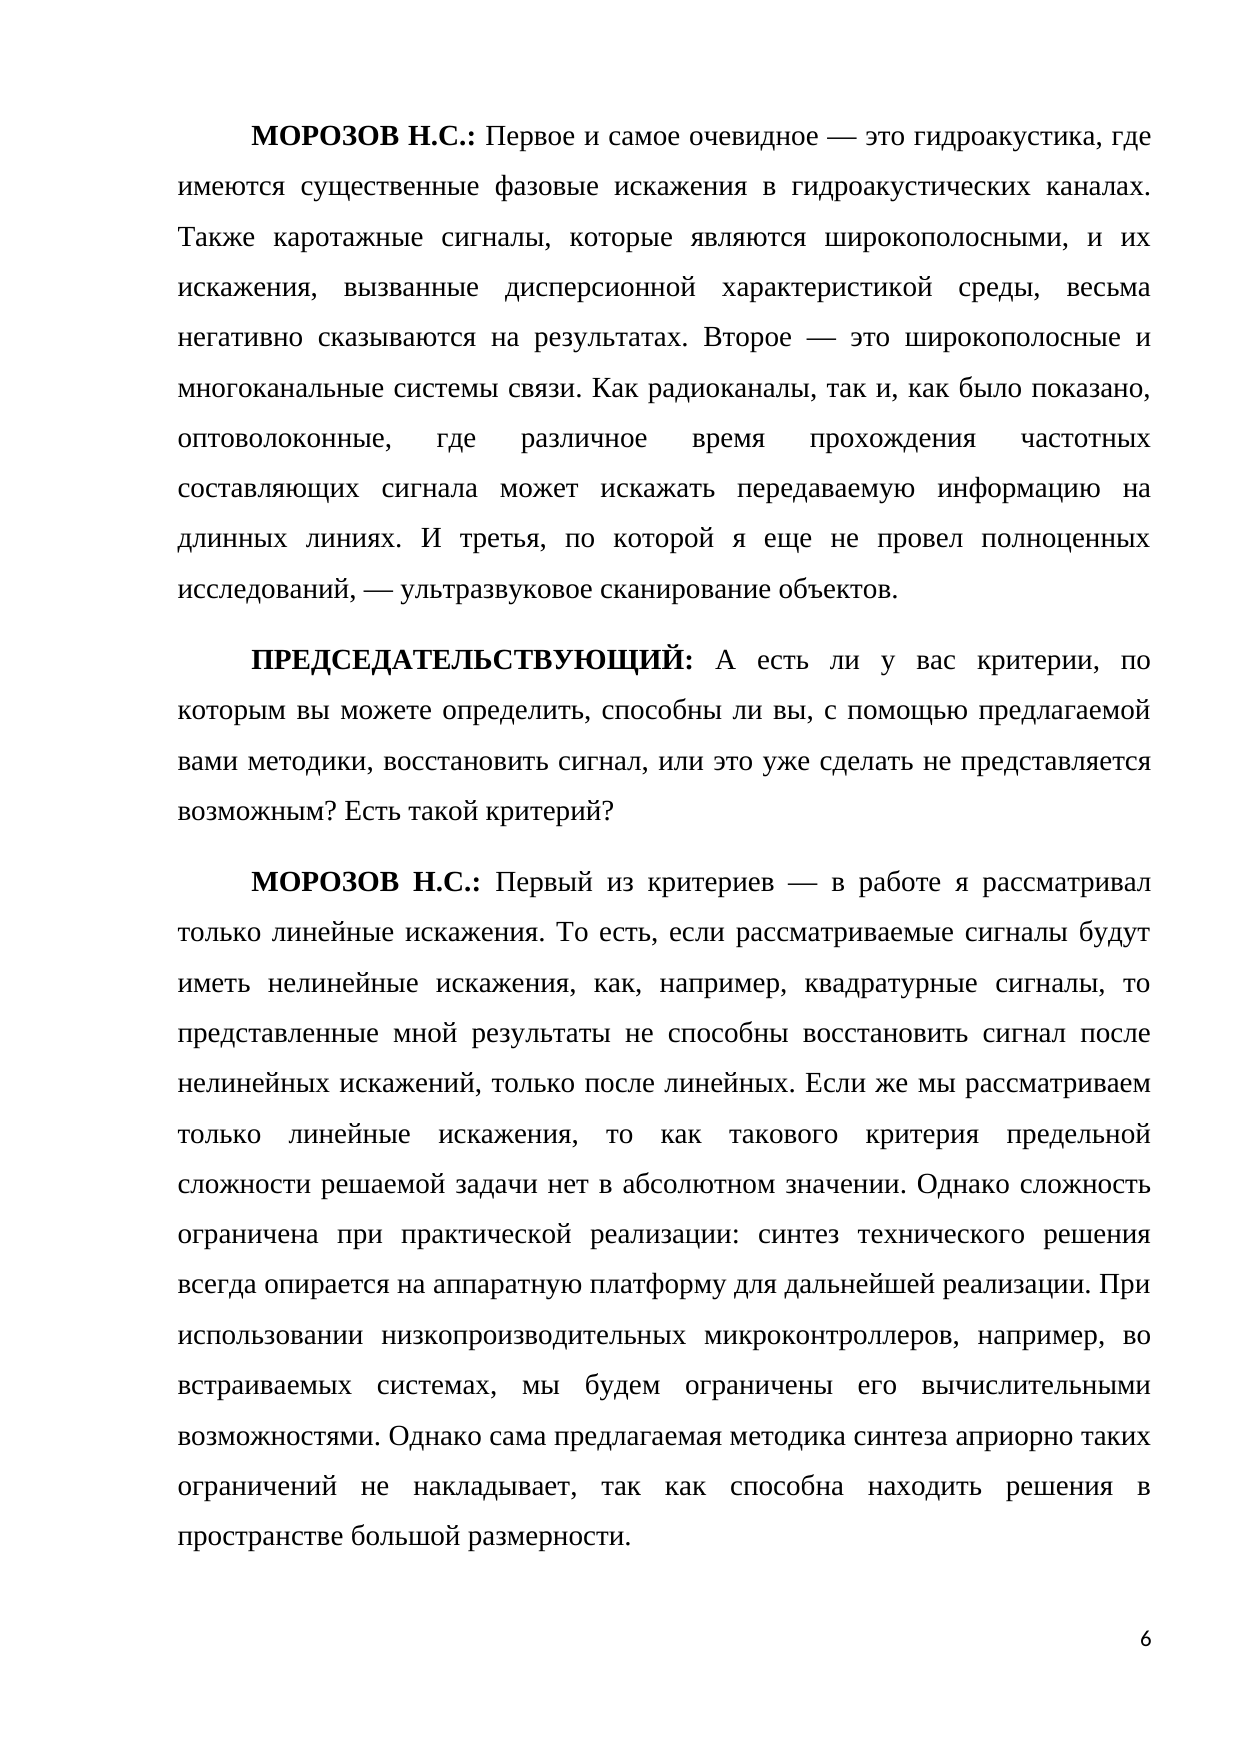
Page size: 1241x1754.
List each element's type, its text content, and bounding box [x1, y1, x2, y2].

text ПРЕДСЕДАТЕЛЬСТВУЮЩИЙ: А есть ли у вас критерии, по которым вы можете определить, способны ли вы, с помощью предлагаемой вами методики, восстановить сигнал, или это уже сделать не представляется возможным? Есть такой критерий? [177, 642, 1152, 827]
text МОРОЗОВ Н.С.: Первое и самое очевидное — это гидроакустика, где имеются существенные фазовые искажения в гидроакустических каналах. Также каротажные сигналы, которые являются широкополосными, и их искажения, вызванные дисперсионной характеристикой среды, весьма негативно сказываются на результатах. Второе — это широкополосные и многоканальные системы связи. Как радиоканалы, так и, как было показано, оптоволоконные, где различное время прохождения частотных составляющих сигнала может искажать передаваемую информацию на длинных линиях. И третья, по которой я еще не провел полноценных исследований, — ультразвуковое сканирование объектов. [177, 118, 1152, 604]
